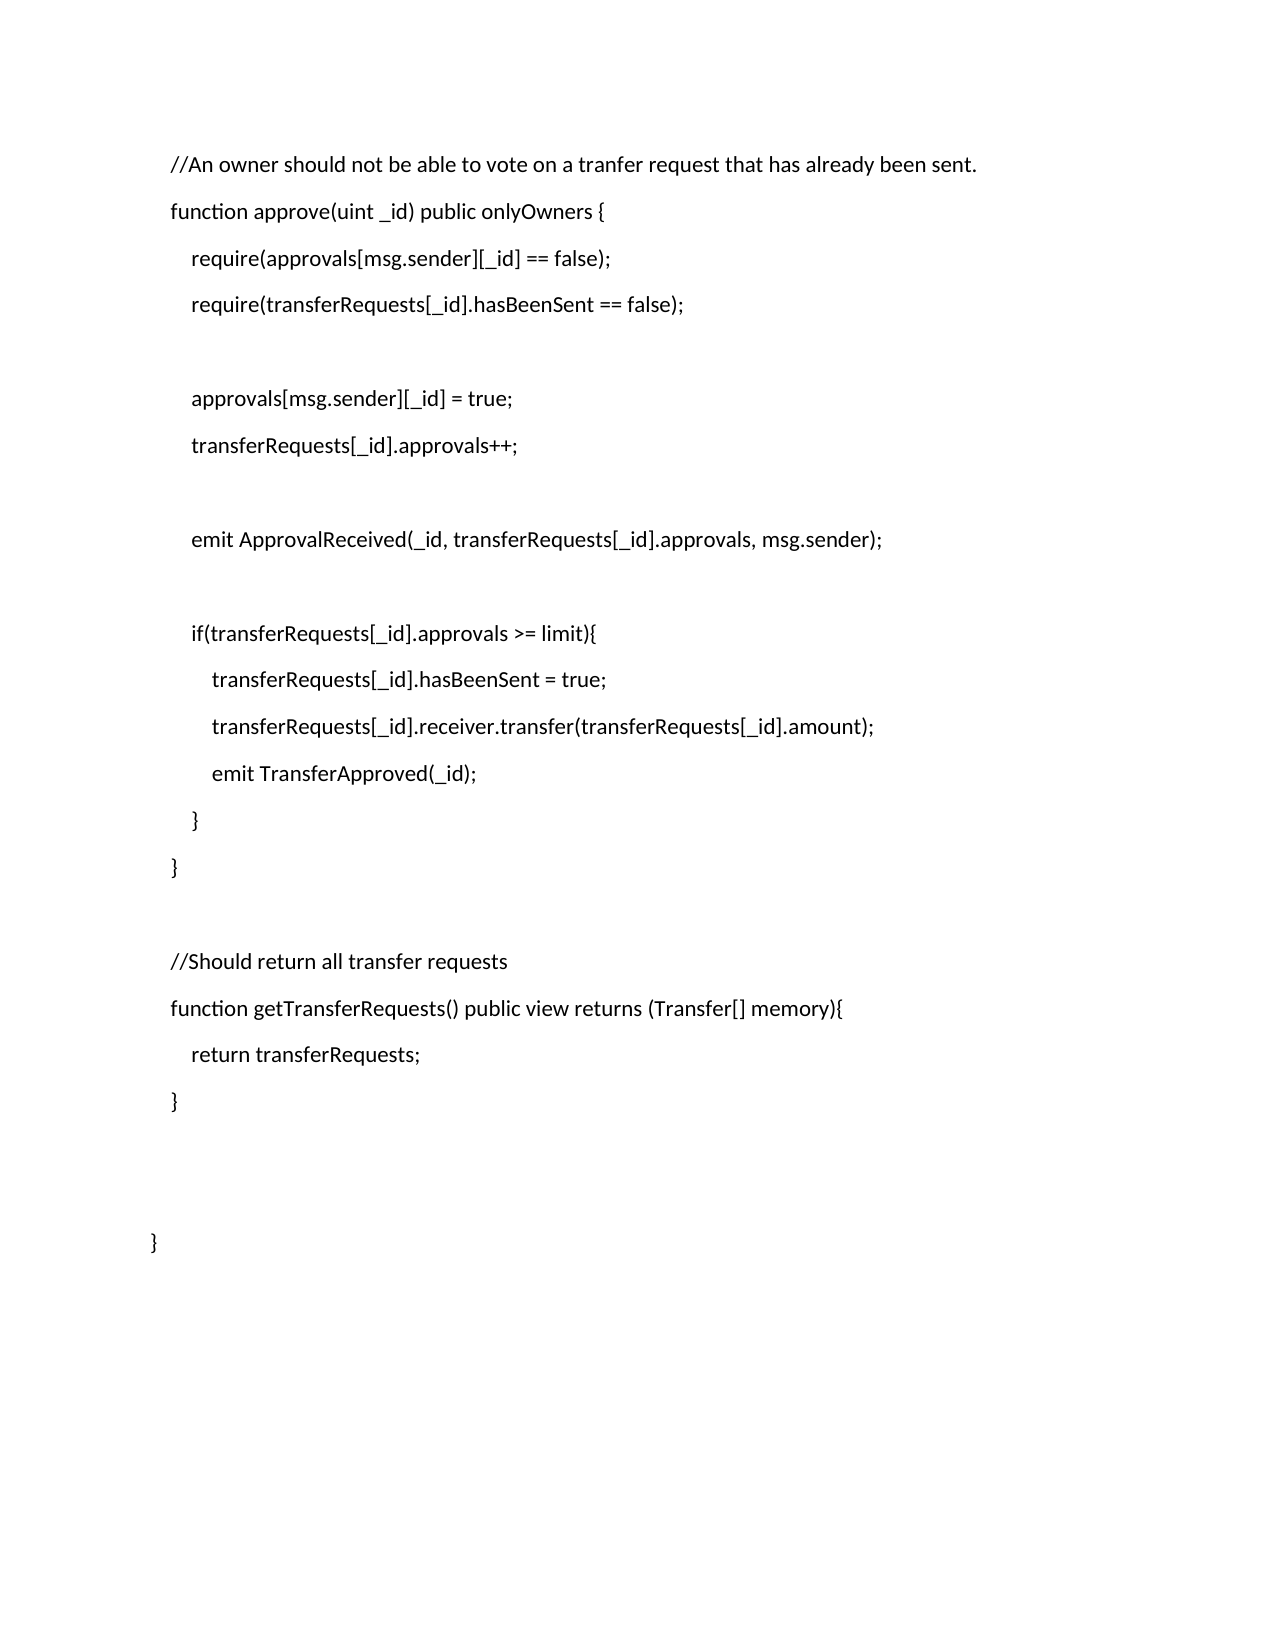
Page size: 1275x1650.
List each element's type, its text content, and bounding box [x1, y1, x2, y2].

text //Should return all transfer requests [150, 947, 1125, 975]
text return transferRequests; [150, 1041, 1125, 1069]
text } [150, 853, 1125, 881]
text //An owner should not be able to vote on a tranfer request that has already been sent. [150, 150, 1125, 178]
text } [150, 806, 1125, 834]
text transferRequests[_id].hasBeenSent = true; [150, 666, 1125, 694]
text function getTransferRequests() public view returns (Transfer[] memory){ [150, 994, 1125, 1022]
text if(transferRequests[_id].approvals >= limit){ [150, 619, 1125, 647]
text } [150, 1087, 1125, 1116]
text transferRequests[_id].approvals++; [150, 431, 1125, 459]
text transferRequests[_id].receiver.transfer(transferRequests[_id].amount); [150, 712, 1125, 741]
text require(approvals[msg.sender][_id] == false); [150, 244, 1125, 272]
text function approve(uint _id) public onlyOwners { [150, 197, 1125, 225]
text emit TransferApproved(_id); [150, 759, 1125, 787]
text require(transferRequests[_id].hasBeenSent == false); [150, 291, 1125, 319]
text } [150, 1228, 1125, 1256]
text emit ApprovalReceived(_id, transferRequests[_id].approvals, msg.sender); [150, 525, 1125, 553]
text approvals[msg.sender][_id] = true; [150, 384, 1125, 412]
